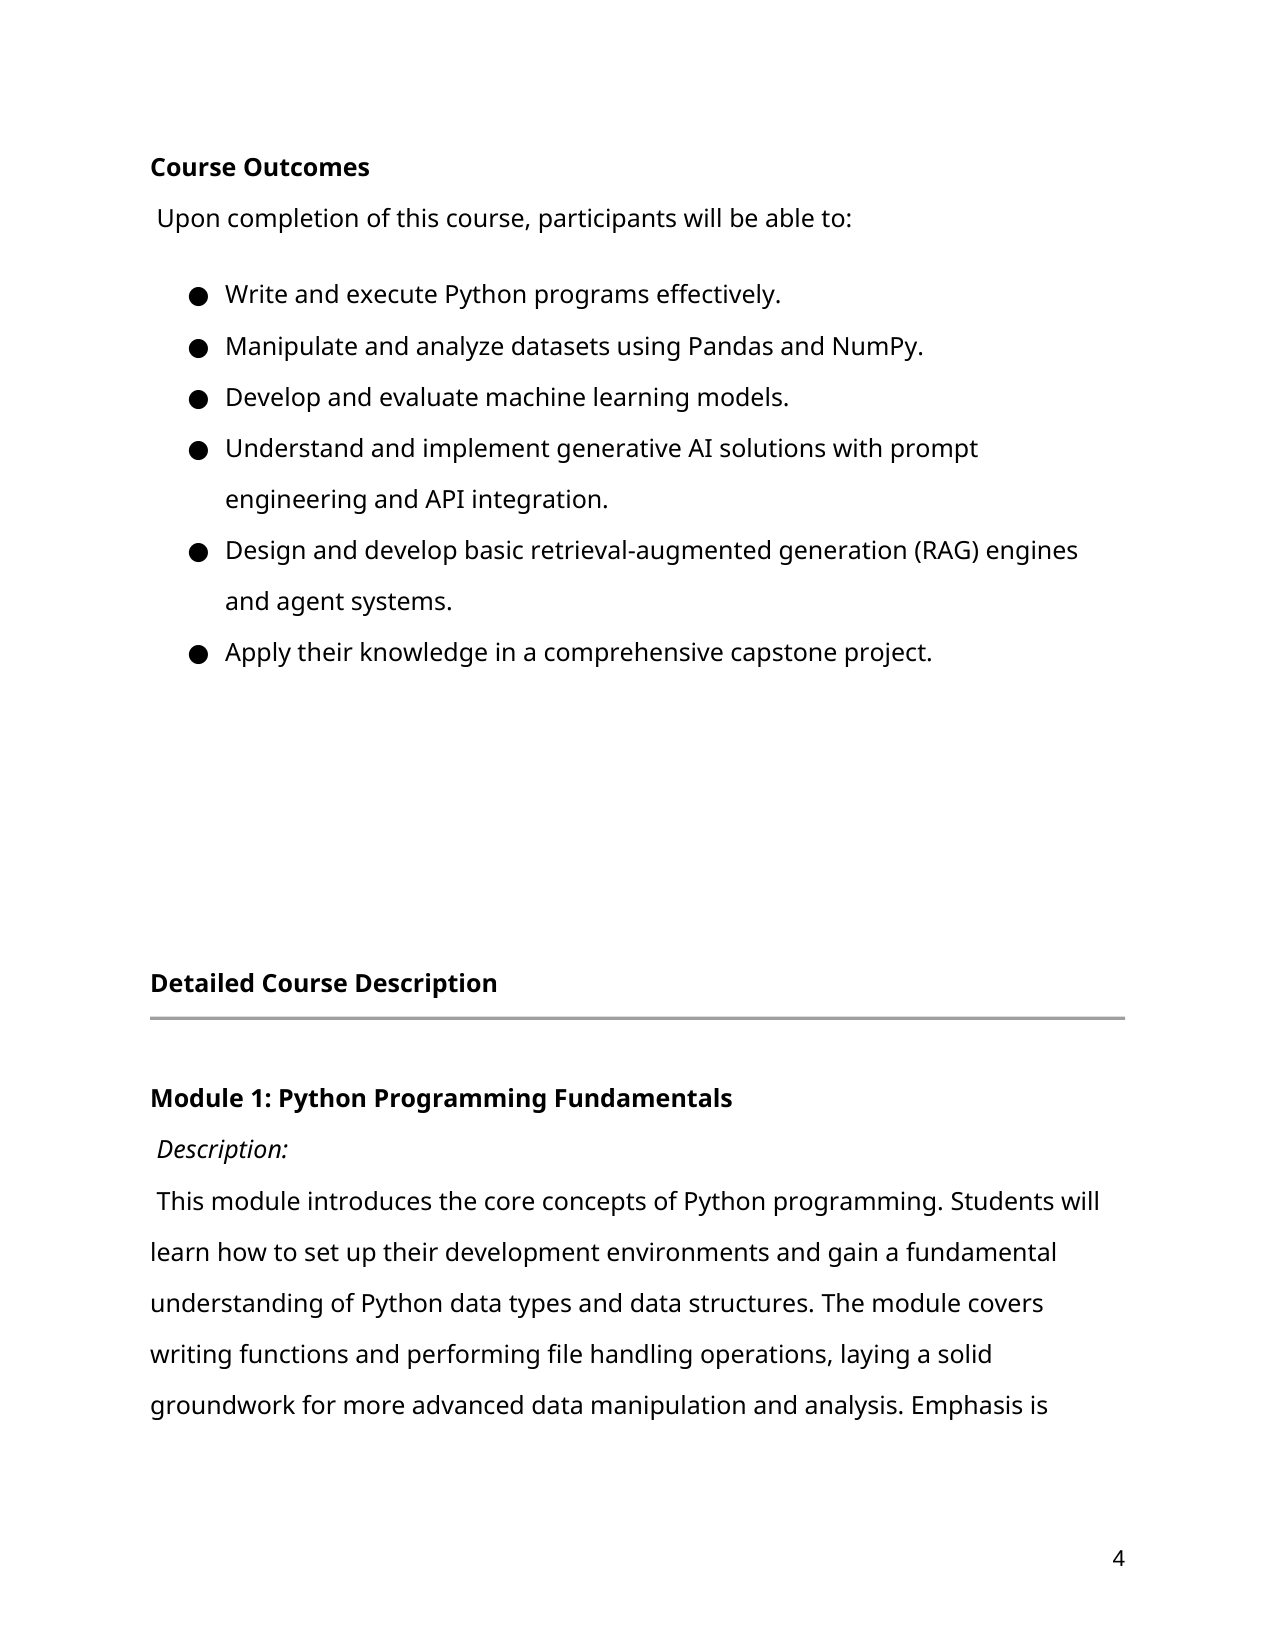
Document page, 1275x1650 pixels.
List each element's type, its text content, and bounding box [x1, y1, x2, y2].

list Understand and implement generative AI solutions with prompt engineering and API integration. [187, 430, 1125, 515]
list Manipulate and analyze datasets using Pandas and NumPy. [187, 328, 1125, 362]
list Design and develop basic retrieval-augmented generation (RAG) engines and agent systems. [187, 532, 1125, 617]
list Write and execute Python programs effectively. [187, 277, 1125, 311]
text Course Outcomes Upon completion of this course, participants will be able to: [150, 150, 1125, 235]
text Detailed Course Description [150, 966, 1125, 1000]
list Develop and evaluate machine learning models. [187, 379, 1125, 413]
list Apply their knowledge in a comprehensive capstone project. [187, 634, 1125, 668]
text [150, 1081, 1125, 1421]
